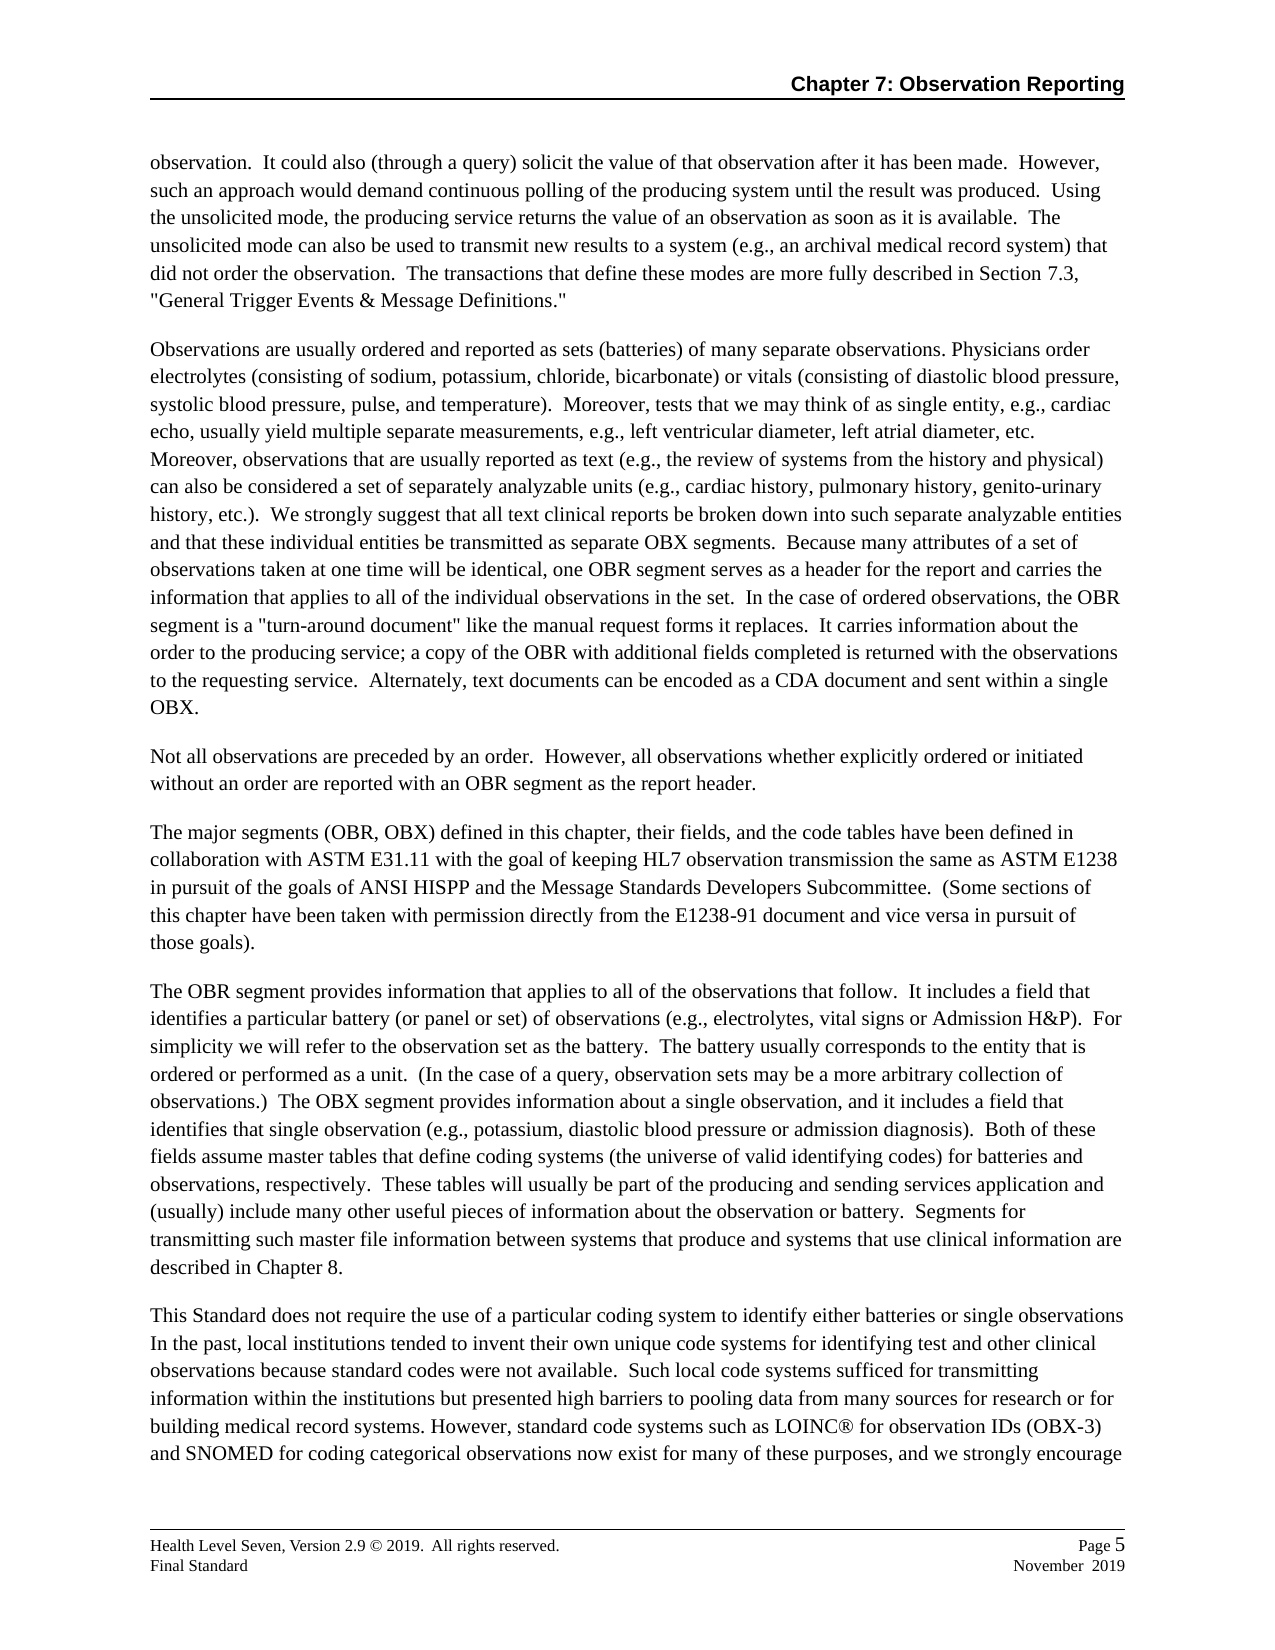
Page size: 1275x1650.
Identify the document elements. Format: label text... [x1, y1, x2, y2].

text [150, 150, 1125, 312]
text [150, 1303, 1125, 1465]
text Not all observations are preceded by an order. However, all observations whether explicitly ordered or initiated without an order are reported with an OBR segment as the report header. [150, 744, 1125, 795]
text The OBR segment provides information that applies to all of the observations that follow. It includes a field that identifies a particular battery (or panel or set) of observations (e.g., electrolytes, vital signs or Admission H&P). For simplicity we will refer to the observation set as the battery. The battery usually corresponds to the entity that is ordered or performed as a unit. (In the case of a query, observation sets may be a more arbitrary collection of observations.) The OBX segment provides information about a single observation, and it includes a field that identifies that single observation (e.g., potassium, diastolic blood pressure or admission diagnosis). Both of these fields assume master tables that define coding systems (the universe of valid identifying codes) for batteries and observations, respectively. These tables will usually be part of the producing and sending services application and (usually) include many other useful pieces of information about the observation or battery. Segments for transmitting such master file information between systems that produce and systems that use clinical information are described in Chapter 8. [150, 979, 1125, 1279]
text The major segments (OBR, OBX) defined in this chapter, their fields, and the code tables have been defined in collaboration with ASTM E31.11 with the goal of keeping HL7 observation transmission the same as ASTM E1238 in pursuit of the goals of ANSI HISPP and the Message Standards Developers Subcommittee. (Some sections of this chapter have been taken with permission directly from the E1238-91 document and vice versa in pursuit of those goals). [150, 820, 1125, 954]
text Observations are usually ordered and reported as sets (batteries) of many separate observations. Physicians order electrolytes (consisting of sodium, potassium, chloride, bicarbonate) or vitals (consisting of diastolic blood pressure, systolic blood pressure, pulse, and temperature). Moreover, tests that we may think of as single entity, e.g., cardiac echo, usually yield multiple separate measurements, e.g., left ventricular diameter, left atrial diameter, etc. Moreover, observations that are usually reported as text (e.g., the review of systems from the history and physical) can also be considered a set of separately analyzable units (e.g., cardiac history, pulmonary history, genito-urinary history, etc.). We strongly suggest that all text clinical reports be broken down into such separate analyzable entities and that these individual entities be transmitted as separate OBX segments. Because many attributes of a set of observations taken at one time will be identical, one OBR segment serves as a header for the report and carries the information that applies to all of the individual observations in the set. In the case of ordered observations, the OBR segment is a "turn-around document" like the manual request forms it replaces. It carries information about the order to the producing service; a copy of the OBR with additional fields completed is returned with the observations to the requesting service. Alternately, text documents can be encoded as a CDA document and sent within a single OBX. [150, 336, 1125, 719]
